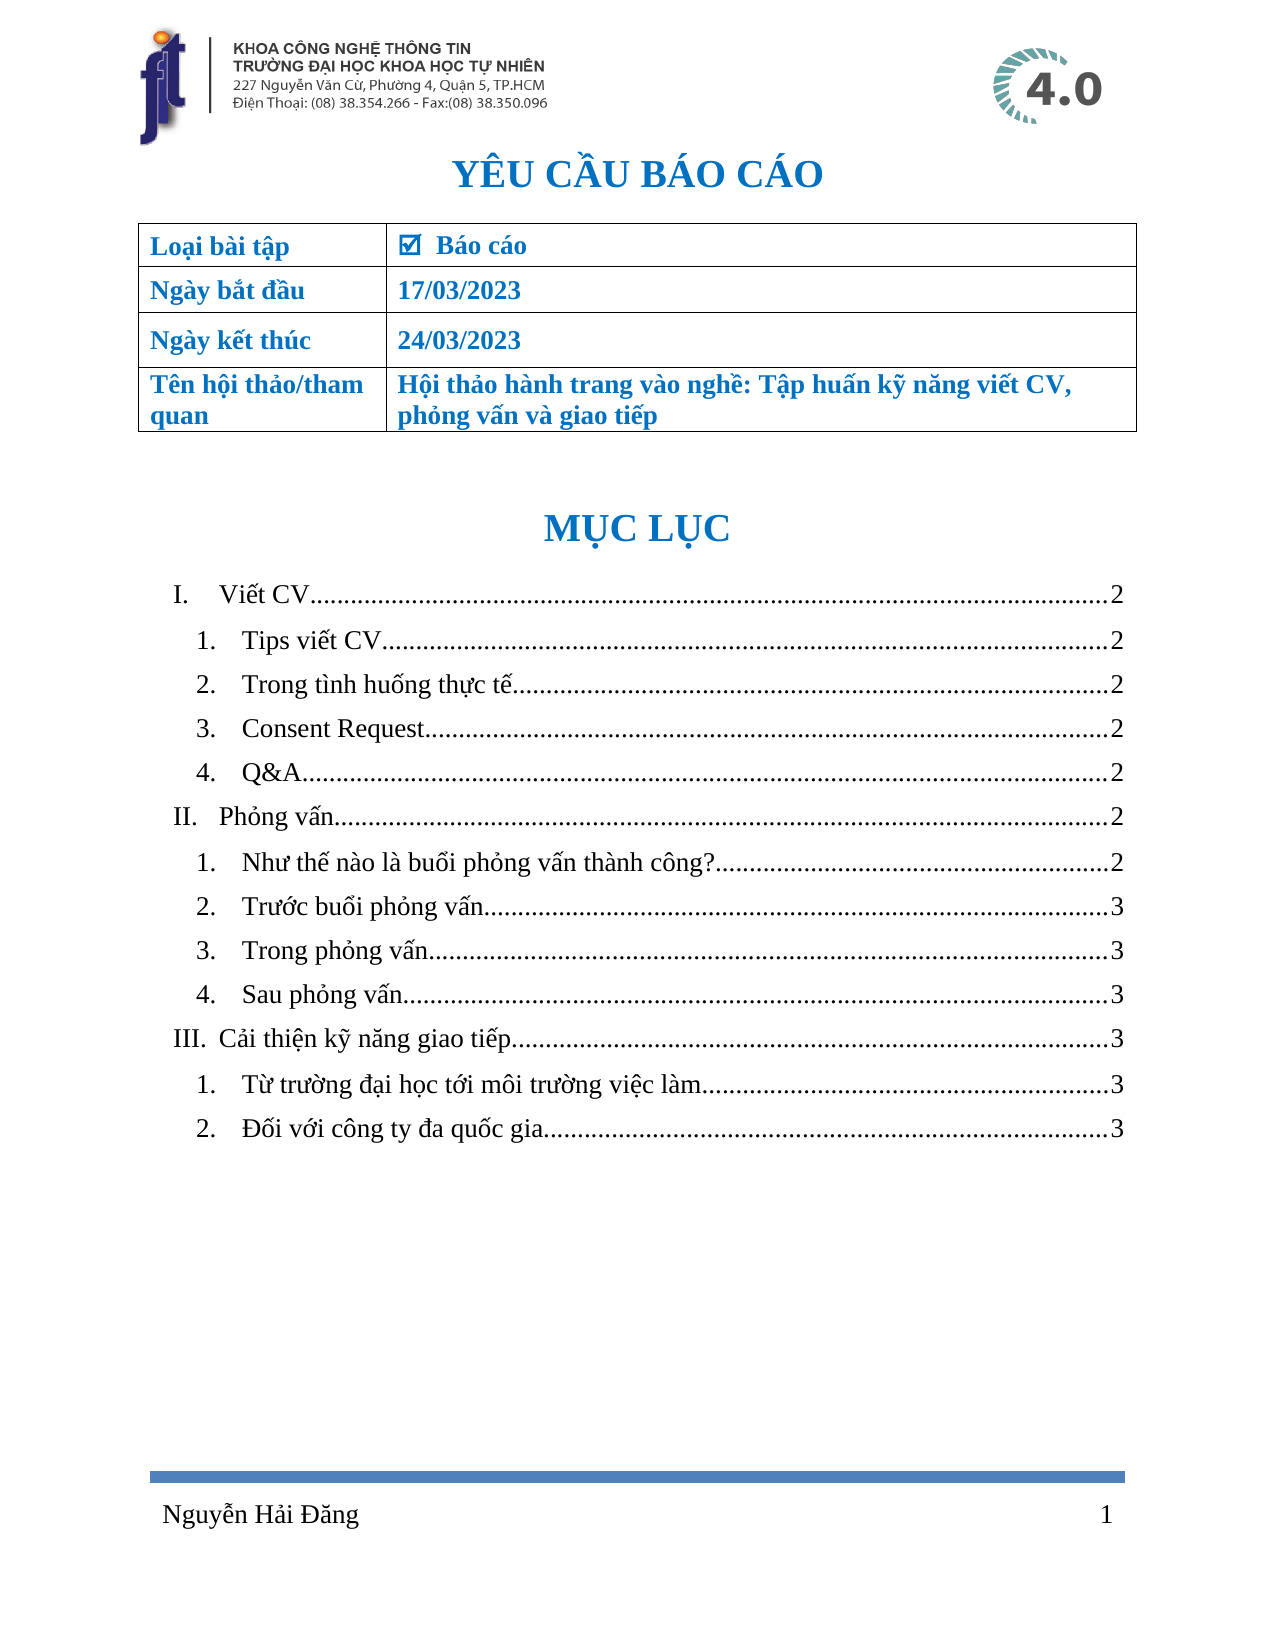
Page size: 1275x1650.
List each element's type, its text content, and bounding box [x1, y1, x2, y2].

text 2. Trước buổi phỏng vấn. 3 [196, 890, 1125, 921]
text YÊU CẦU BÁO CÁO [150, 150, 1125, 196]
text 2. Đối với công ty đa quốc gia. 3 [196, 1112, 1125, 1143]
text III. Cải thiện kỹ năng giao tiếp. 3 [173, 1022, 1125, 1053]
picture [985, 41, 1108, 127]
text II. Phỏng vấn 2 [173, 800, 1125, 831]
text 1. Từ trường đại học tới môi trường việc làm 3 [196, 1068, 1125, 1099]
text 4. Sau phỏng vấn. 3 [196, 978, 1125, 1009]
table_cell Hội thảo hành trang vào nghề: Tập huấn kỹ năng viết CV, phỏng vấn và giao tiếp [387, 368, 1136, 431]
table_header Loại bài tập [139, 224, 386, 266]
table_header Báo cáo [387, 224, 1136, 266]
text I. Viết CV 2 [173, 578, 1125, 609]
text 4. Q&A 2 [196, 756, 1125, 787]
table_cell 17/03/2023 [387, 267, 1136, 312]
text 2. Trong tình huống thực tế. 2 [196, 668, 1125, 699]
text 3. Trong phỏng vấn. 3 [196, 934, 1125, 965]
table_cell 24/03/2023 [387, 313, 1136, 367]
table_cell Ngày bắt đầu [139, 267, 386, 312]
table_cell Ngày kết thúc [139, 313, 386, 367]
text MỤC LỤC [150, 505, 1125, 550]
picture [117, 21, 580, 167]
text 1. Tips viết CV 2 [196, 624, 1125, 655]
text 3. Consent Request 2 [196, 712, 1125, 743]
text 1. Như thế nào là buổi phỏng vấn thành công? 2 [196, 846, 1125, 877]
table_cell Tên hội thảo/tham quan [139, 368, 386, 431]
